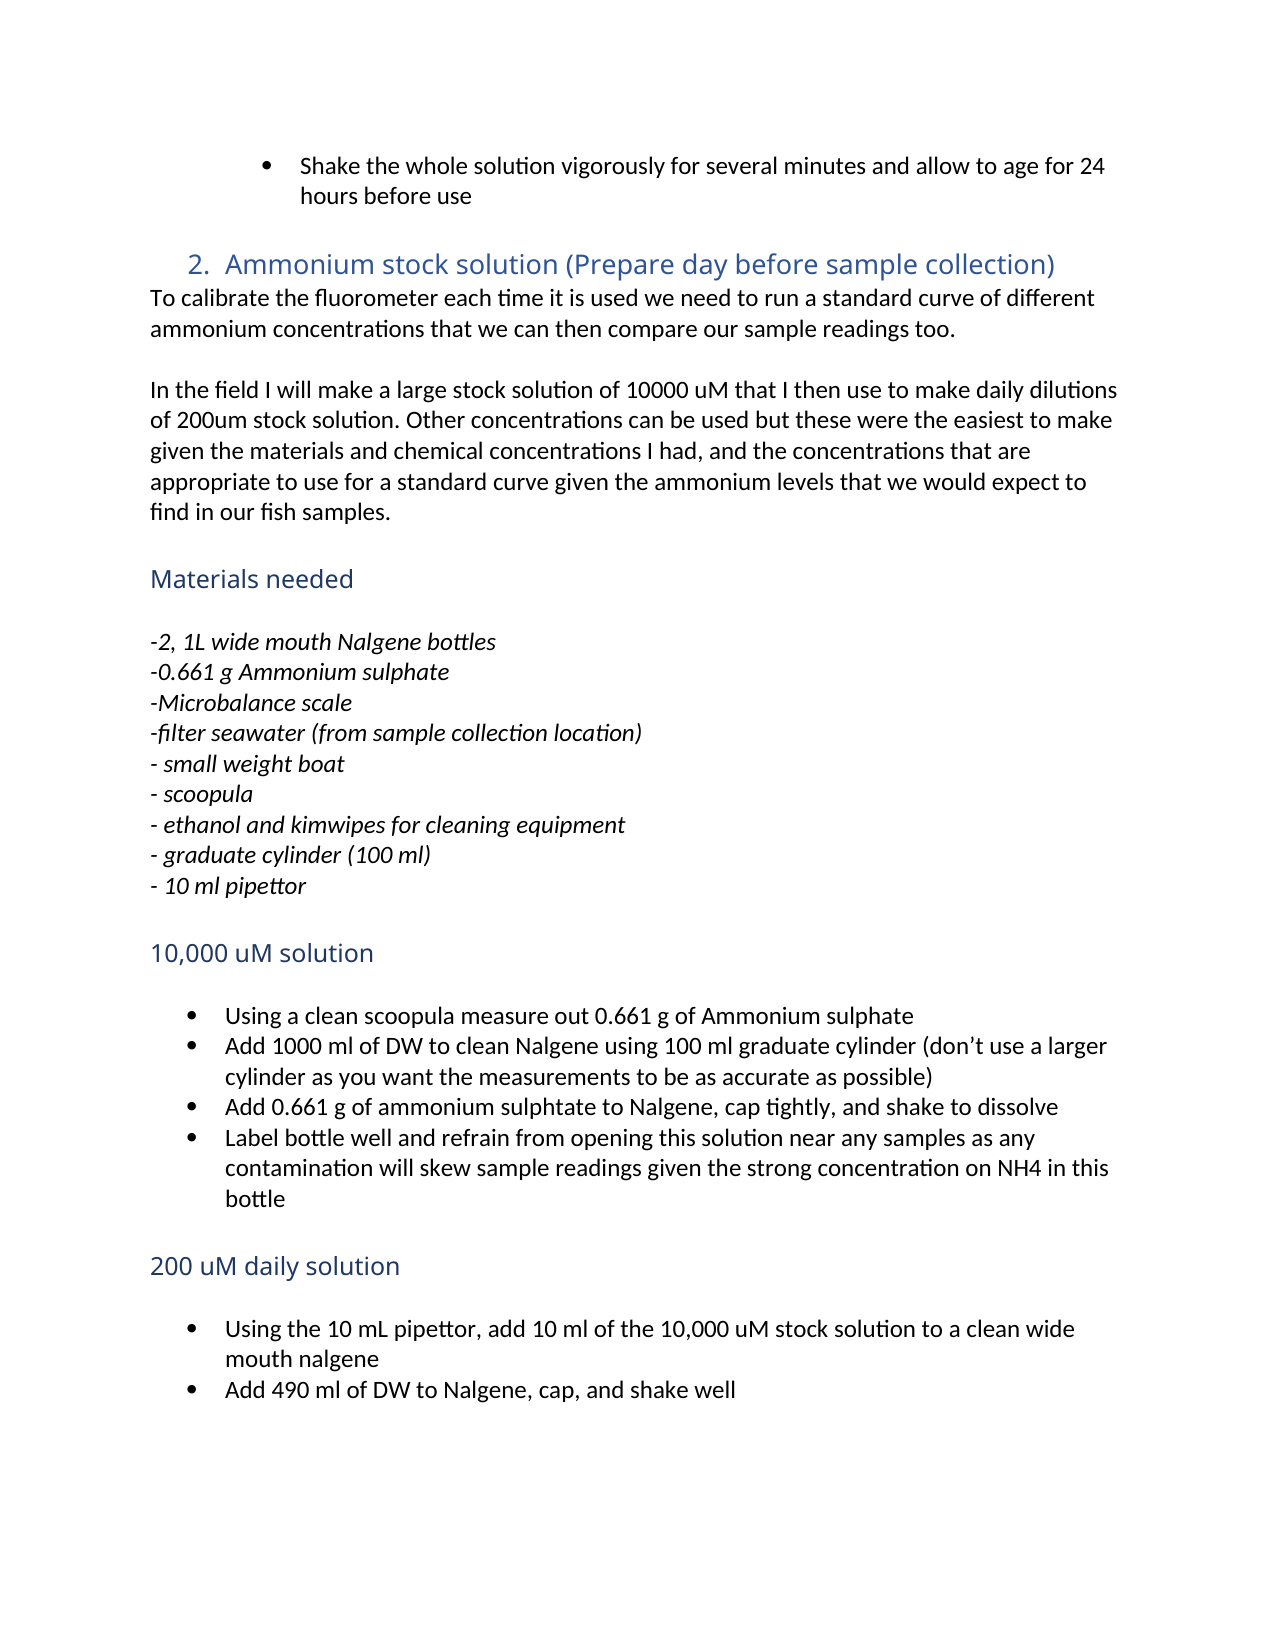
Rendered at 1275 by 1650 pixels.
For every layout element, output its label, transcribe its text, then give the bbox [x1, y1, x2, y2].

text To calibrate the fluorometer each time it is used we need to run a standard curve of different ammonium concentrations that we can then compare our sample readings too. [150, 283, 1125, 344]
text -2, 1L wide mouth Nalgene bottles [150, 626, 1125, 657]
text -0.661 g Ammonium sulphate [150, 657, 1125, 687]
subtitle Ammonium stock solution (Prepare day before sample collection) [187, 246, 1125, 283]
list Add 0.661 g of ammonium sulphtate to Nalgene, cap tightly, and shake to dissolve [187, 1092, 1125, 1122]
list Using the 10 mL pipettor, add 10 ml of the 10,000 uM stock solution to a clean wide mouth nalgene [187, 1313, 1125, 1374]
text - graduate cylinder (100 ml) [150, 840, 1125, 870]
subtitle 10,000 uM solution [150, 935, 1125, 969]
list Label bottle well and refrain from opening this solution near any samples as any contamination will skew sample readings given the strong concentration on NH4 in this bottle [187, 1122, 1125, 1214]
text -Microbalance scale [150, 687, 1125, 718]
text -filter seawater (from sample collection location) [150, 718, 1125, 748]
text - 10 ml pipettor [150, 870, 1125, 901]
subtitle 200 uM daily solution [150, 1248, 1125, 1282]
list Add 1000 ml of DW to clean Nalgene using 100 ml graduate cylinder (don’t use a larger cylinder as you want the measurements to be as accurate as possible) [187, 1031, 1125, 1092]
list Shake the whole solution vigorously for several minutes and allow to age for 24 hours before use [262, 150, 1125, 211]
subtitle Materials needed [150, 561, 1125, 596]
list Add 490 ml of DW to Nalgene, cap, and shake well [187, 1374, 1125, 1404]
text - ethanol and kimwipes for cleaning equipment [150, 809, 1125, 840]
text In the field I will make a large stock solution of 10000 uM that I then use to make daily dilutions of 200um stock solution. Other concentrations can be used but these were the easiest to make given the materials and chemical concentrations I had, and the concentrations that are appropriate to use for a standard curve given the ammonium levels that we would expect to find in our fish samples. [150, 374, 1125, 527]
list Using a clean scoopula measure out 0.661 g of Ammonium sulphate [187, 1000, 1125, 1031]
text - small weight boat [150, 748, 1125, 779]
text - scoopula [150, 779, 1125, 809]
